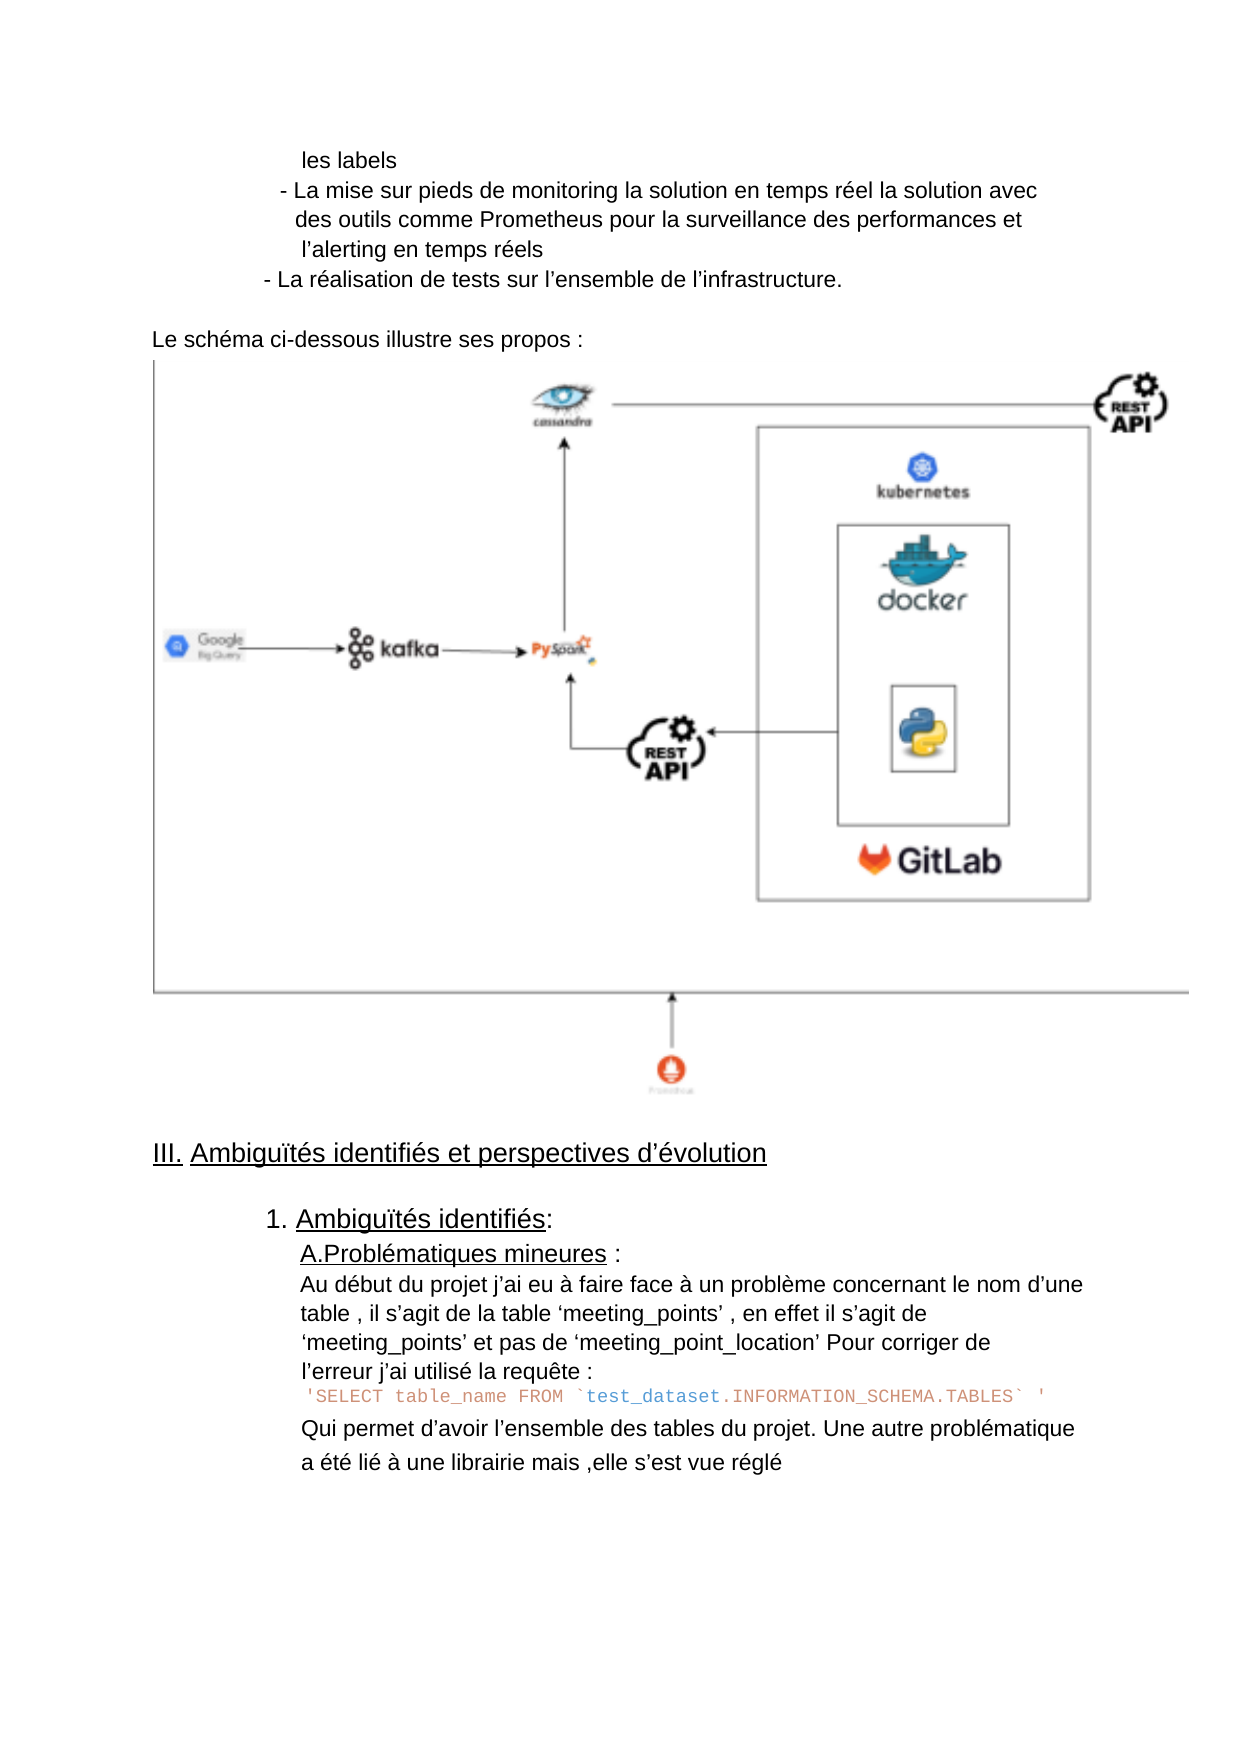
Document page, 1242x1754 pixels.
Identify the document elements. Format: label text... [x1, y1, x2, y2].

text 1. Ambiguïtés identifiés: [265, 1203, 1241, 1234]
text A.Problématiques mineures : [300, 1238, 1241, 1267]
text Le schéma ci-dessous illustre ses propos : [152, 326, 1241, 352]
text - La mise sur pieds de monitoring la solution en temps réel la solution avec des outils comme Prometheus pour la surveillance des performances et [263, 177, 1054, 232]
text III. Ambiguïtés identifiés et perspectives d’évolution [152, 1137, 1241, 1168]
text ‘meeting_points’ et pas de ‘meeting_point_location’ Pour corriger de l’erreur j’ai utilisé la requête : [301, 1329, 1043, 1384]
text - La réalisation de tests sur l’ensemble de l’infrastructure. [263, 266, 1241, 292]
text Au début du projet j’ai eu à faire face à un problème concernant le nom d’une table , il s’agit de la table ‘meeting_points’ , en effet il s’agit de [300, 1271, 1087, 1327]
text 'SELECT table_name FROM `test_dataset.INFORMATION_SCHEMA.TABLES` ' Qui permet d’avoir l’ensemble des tables du projet. Une autre problématique a été lié à une librairie mais ,elle s’est vue réglé [301, 1387, 1078, 1475]
text l’alerting en temps réels [301, 236, 1241, 262]
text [263, 147, 1068, 173]
picture [153, 360, 1189, 1103]
